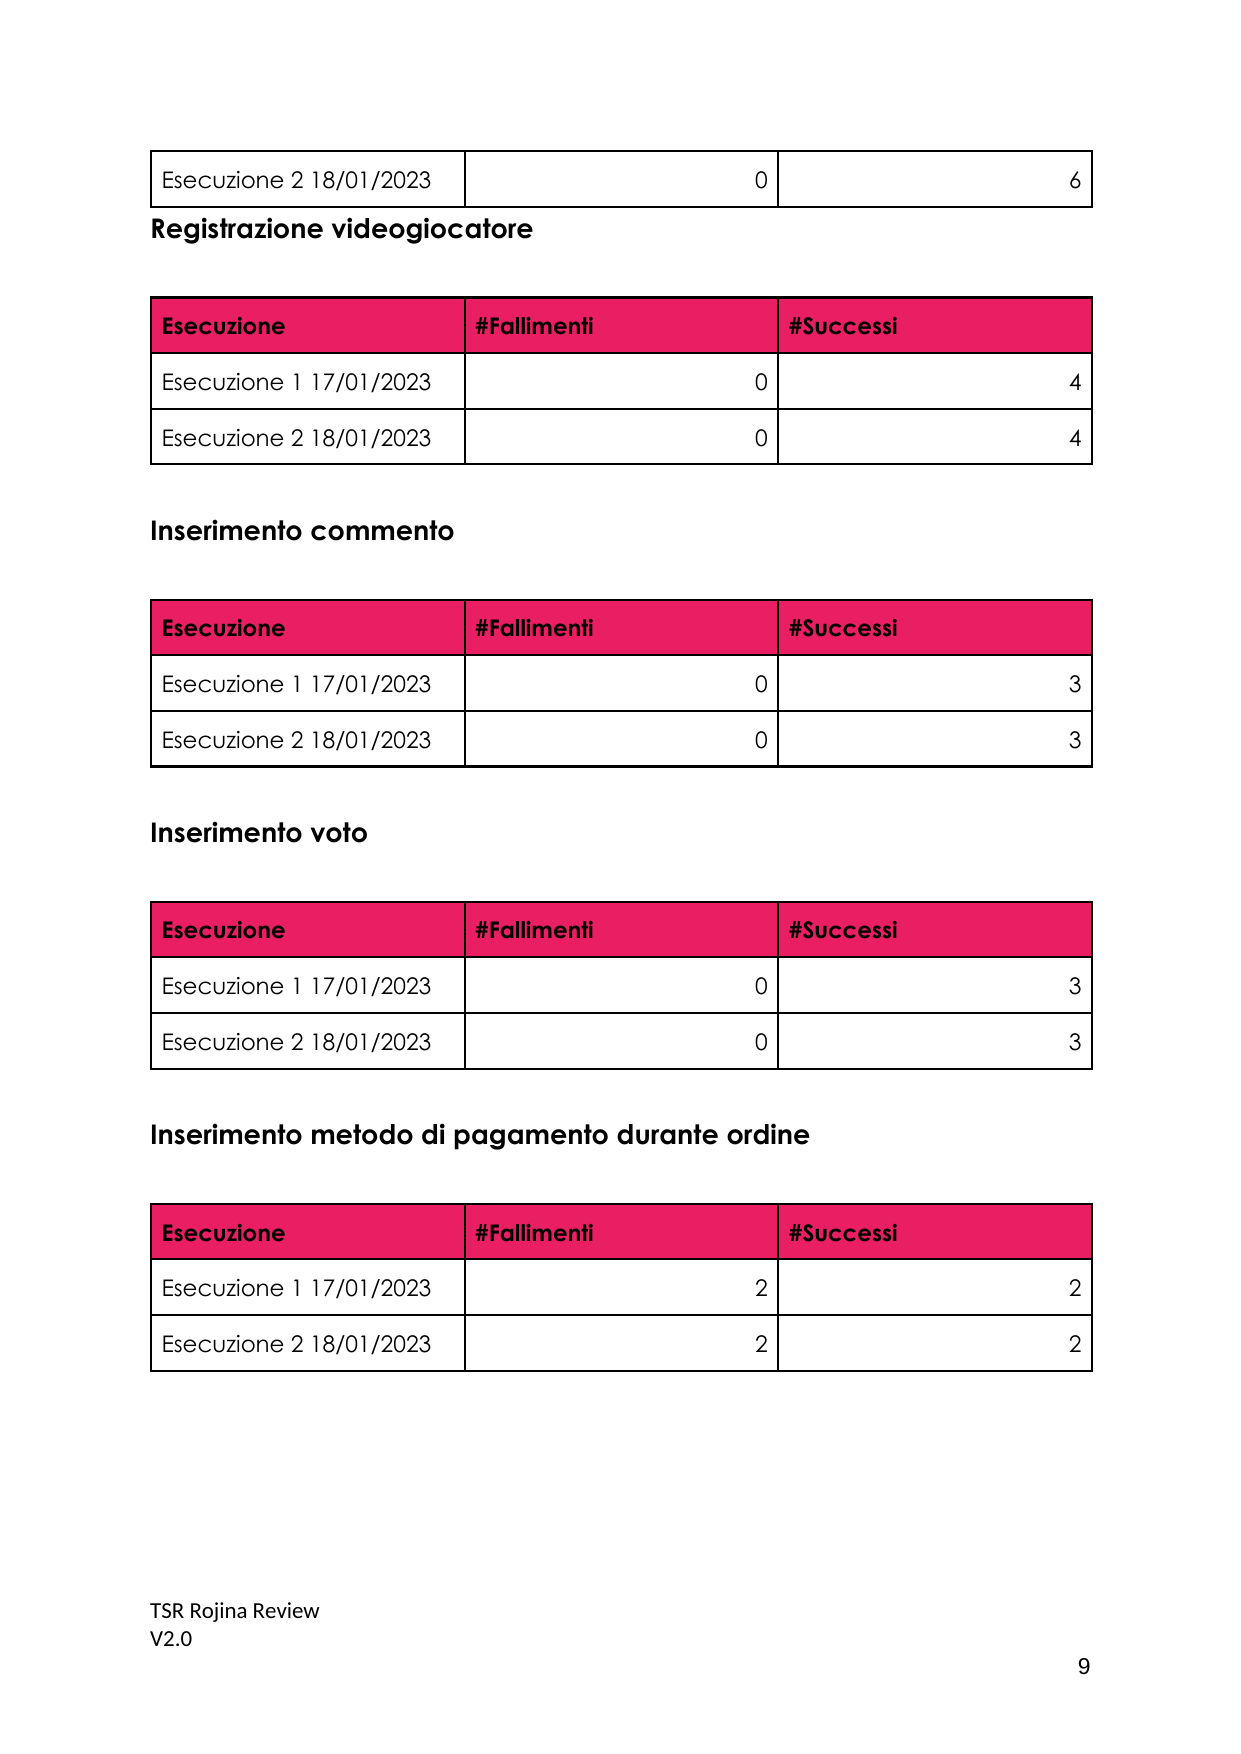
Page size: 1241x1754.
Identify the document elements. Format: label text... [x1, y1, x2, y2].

table_cell Esecuzione 2 18/01/2023 [152, 1316, 464, 1369]
table_cell Esecuzione 1 17/01/2023 [152, 958, 464, 1012]
table_cell 3 [779, 656, 1091, 710]
table_header #Successi [779, 1205, 1091, 1258]
table_cell Esecuzione 2 18/01/2023 [152, 152, 464, 206]
table_header #Fallimenti [466, 903, 777, 956]
table_header #Fallimenti [466, 601, 777, 654]
table_header Esecuzione [152, 1205, 464, 1258]
table_cell 0 [466, 152, 777, 206]
table_cell 0 [466, 1014, 777, 1067]
table_header Esecuzione [152, 601, 464, 654]
table_cell Esecuzione 1 17/01/2023 [152, 656, 464, 710]
table_cell 0 [466, 958, 777, 1012]
table_header Esecuzione [152, 299, 464, 352]
table_header #Successi [779, 903, 1091, 956]
table_cell Esecuzione 2 18/01/2023 [152, 1014, 464, 1067]
table_cell 6 [779, 152, 1091, 206]
table_cell Esecuzione 2 18/01/2023 [152, 712, 464, 765]
table_cell 2 [466, 1260, 777, 1314]
table_header #Successi [779, 299, 1091, 352]
table_cell 0 [466, 656, 777, 710]
table_cell 4 [779, 354, 1091, 408]
table_cell Esecuzione 1 17/01/2023 [152, 354, 464, 408]
table_header #Fallimenti [466, 1205, 777, 1258]
table_cell 4 [779, 410, 1091, 463]
table_header #Fallimenti [466, 299, 777, 352]
table_header Esecuzione [152, 903, 464, 956]
table_cell 0 [466, 410, 777, 463]
table_cell 3 [779, 958, 1091, 1012]
table_header #Successi [779, 601, 1091, 654]
table_cell 2 [466, 1316, 777, 1369]
text Inserimento voto [150, 812, 1090, 851]
table_cell Esecuzione 1 17/01/2023 [152, 1260, 464, 1314]
text Inserimento commento [150, 510, 1090, 548]
table_cell 2 [779, 1316, 1091, 1369]
table_cell 0 [466, 712, 777, 765]
table_cell 3 [779, 1014, 1091, 1067]
text Registrazione videogiocatore [150, 208, 1090, 246]
text Inserimento metodo di pagamento durante ordine [150, 1114, 1090, 1153]
table_cell 3 [779, 712, 1091, 765]
table_cell 0 [466, 354, 777, 408]
table_cell 2 [779, 1260, 1091, 1314]
table_cell Esecuzione 2 18/01/2023 [152, 410, 464, 463]
